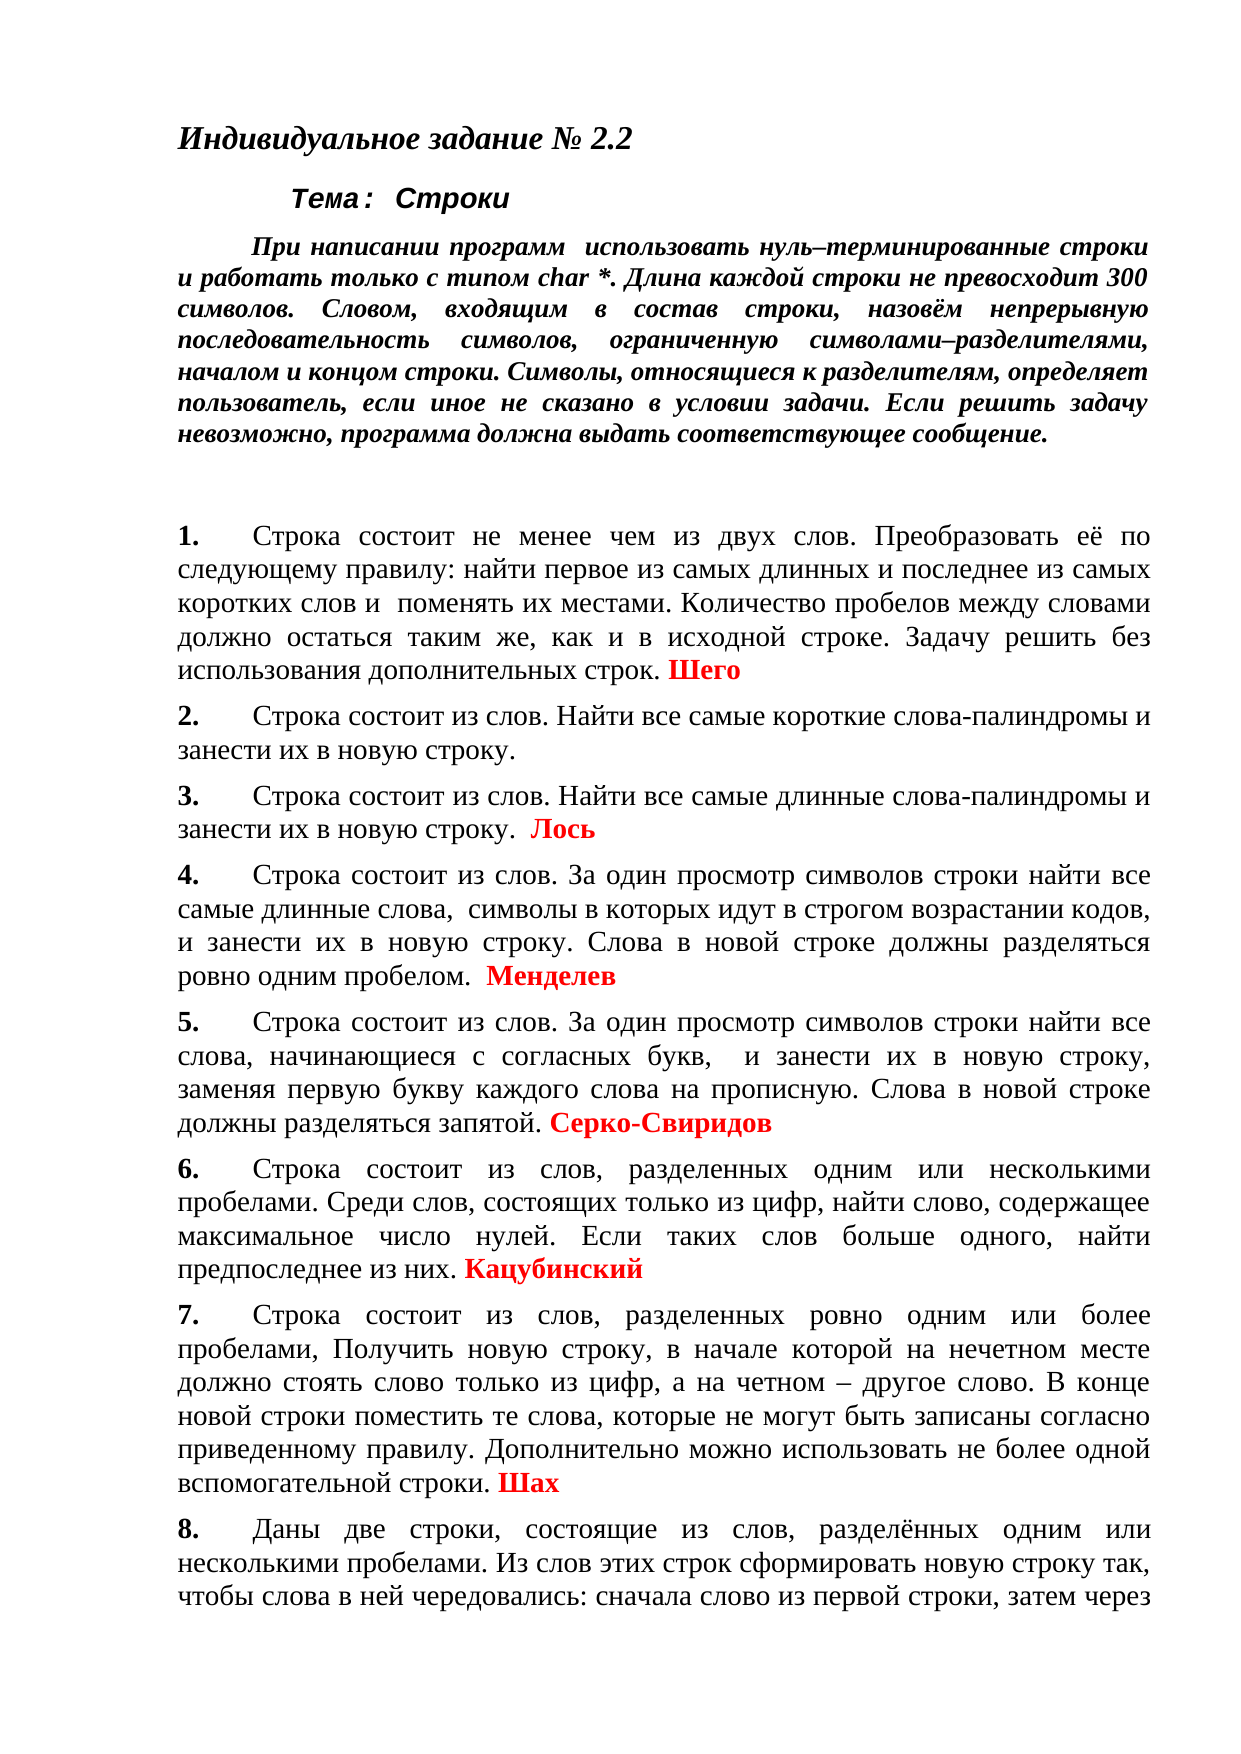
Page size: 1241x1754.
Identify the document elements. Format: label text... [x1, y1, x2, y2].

list Строка состоит из слов, разделенных ровно одним или более пробелами, Получить новую строку, в начале которой на нечетном месте должно стоять слово только из цифр, а на четном – другое слово. В конце новой строки поместить те слова, которые не могут быть записаны согласно приведенному правилу. Дополнительно можно использовать не более одной вспомогательной строки. Шах [177, 1297, 1152, 1499]
list Строка состоит из слов. Найти все самые длинные слова-палиндромы и занести их в новую строку. Лось [177, 778, 1152, 845]
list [177, 1511, 1152, 1612]
text При написании программ использовать нуль–терминированные строки и работать только с типом char *. Длина каждой строки не превосходит 300 символов. Словом, входящим в состав строки, назовём непрерывную последовательность символов, ограниченную символами–разделителями, началом и концом строки. Символы, относящиеся к разделителям, определяет пользователь, если иное не сказано в условии задачи. Если решить задачу невозможно, программа должна выдать соответствующее сообщение. [177, 230, 1152, 448]
text Индивидуальное задание № 2.2 [177, 118, 1152, 156]
list Строка состоит из слов. За один просмотр символов строки найти все слова, начинающиеся с согласных букв, и занести их в новую строку, заменяя первую букву каждого слова на прописную. Слова в новой строке должны разделяться запятой. Серко-Свиридов [177, 1004, 1152, 1138]
list Строка состоит из слов. Найти все самые короткие слова-палиндромы и занести их в новую строку. [177, 698, 1152, 765]
list Строка состоит из слов. За один просмотр символов строки найти все самые длинные слова, символы в которых идут в строгом возрастании кодов, и занести их в новую строку. Слова в новой строке должны разделяться ровно одним пробелом. Менделев [177, 857, 1152, 992]
text Тема: Строки [290, 181, 1152, 218]
list Строка состоит из слов, разделенных одним или несколькими пробелами. Среди слов, состоящих только из цифр, найти слово, содержащее максимальное число нулей. Если таких слов больше одного, найти предпоследнее из них. Кацубинский [177, 1151, 1152, 1285]
list Строка состоит не менее чем из двух слов. Преобразовать её по следующему правилу: найти первое из самых длинных и последнее из самых коротких слов и поменять их местами. Количество пробелов между словами должно остаться таким же, как и в исходной строке. Задачу решить без использования дополнительных строк. Шего [177, 518, 1152, 686]
